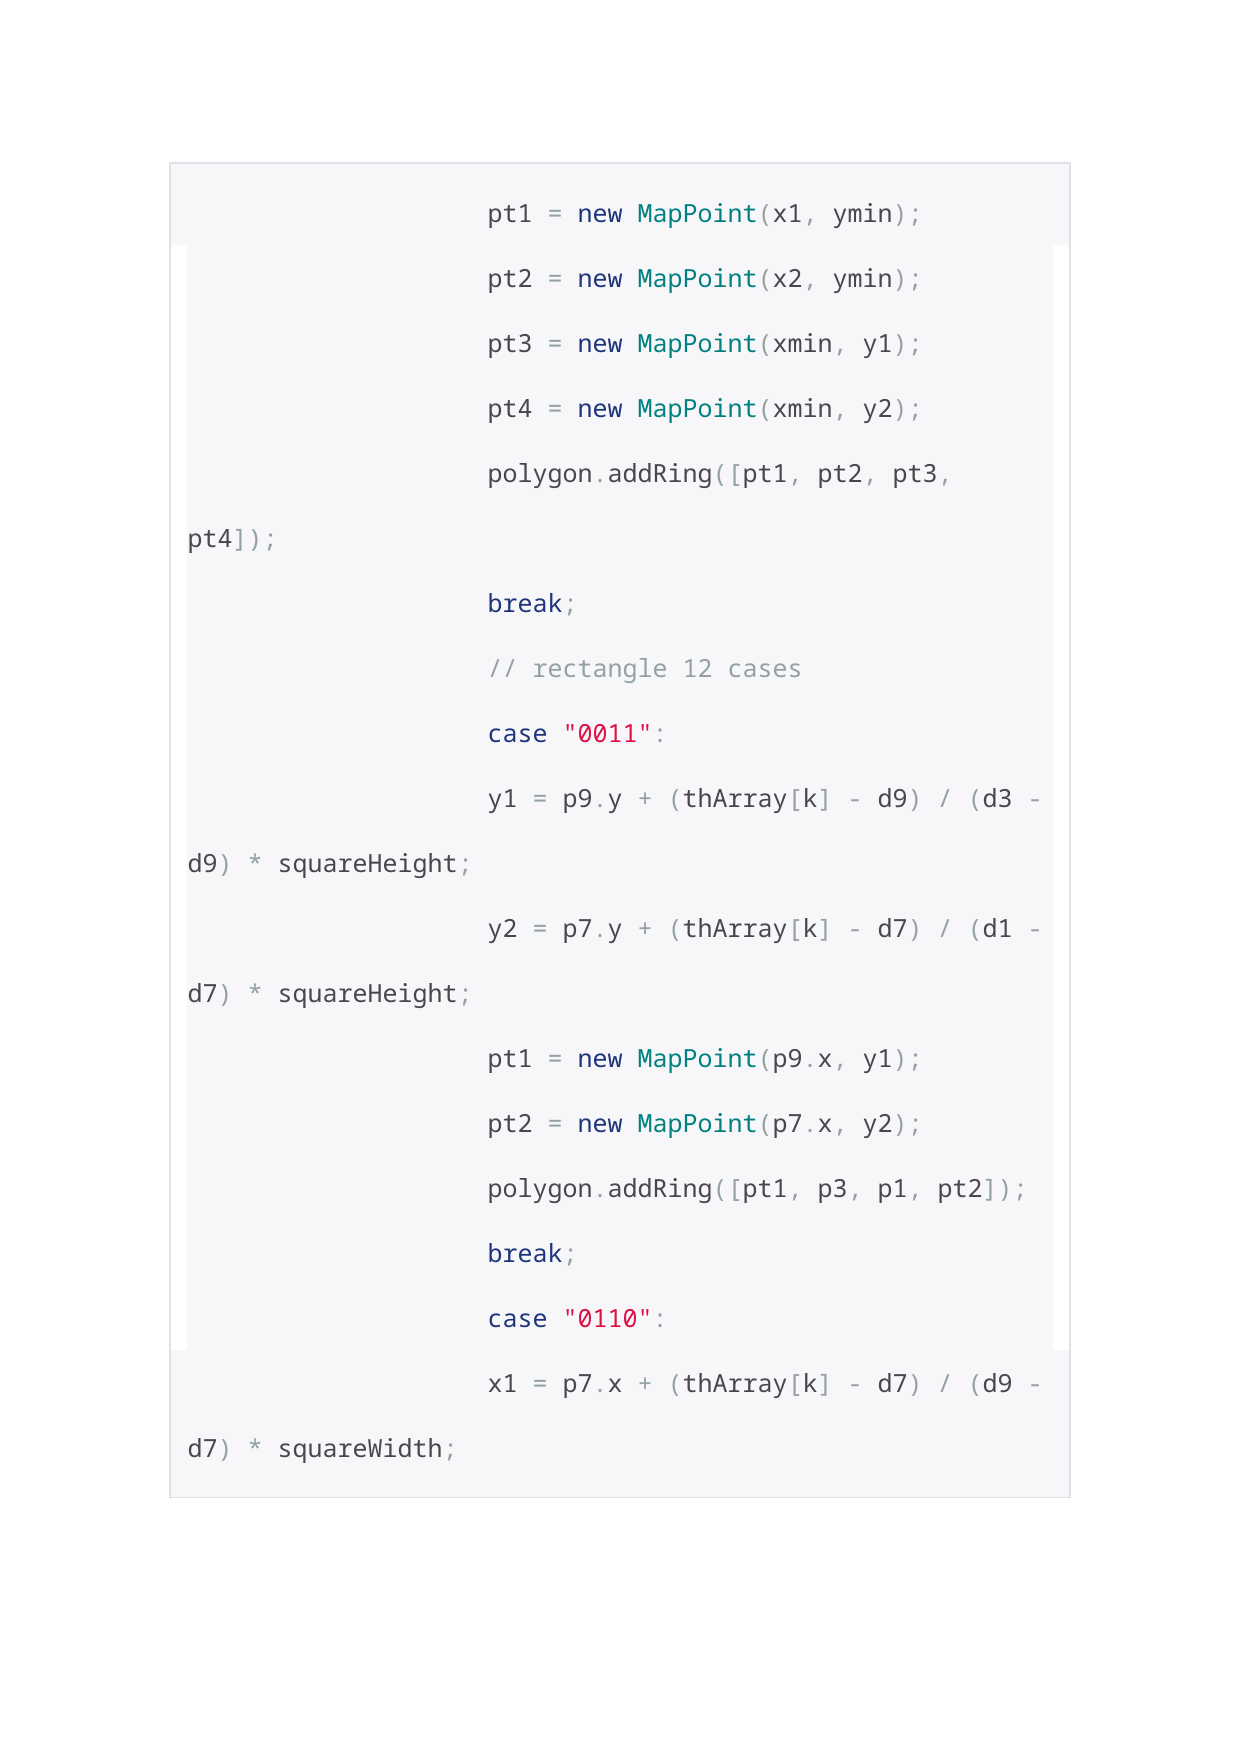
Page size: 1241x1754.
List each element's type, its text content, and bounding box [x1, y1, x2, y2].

text break; [187, 570, 1053, 635]
text pt1 = new MapPoint(x1, ymin); [171, 164, 1069, 245]
text y2 = p7.y + (thArray[k] - d7) / (d1 - d7) * squareHeight; [187, 895, 1053, 1025]
text y1 = p9.y + (thArray[k] - d9) / (d3 - d9) * squareHeight; [187, 765, 1053, 895]
text case "0011": [187, 700, 1053, 765]
text pt2 = new MapPoint(x2, ymin); [187, 245, 1053, 310]
text // rectangle 12 cases [187, 635, 1053, 700]
text polygon.addRing([pt1, pt2, pt3, pt4]); [187, 440, 1053, 570]
text pt3 = new MapPoint(xmin, y1); [187, 310, 1053, 375]
text pt2 = new MapPoint(p7.x, y2); [187, 1090, 1053, 1155]
text break; [187, 1220, 1053, 1285]
text polygon.addRing([pt1, p3, p1, pt2]); [187, 1155, 1053, 1220]
text pt4 = new MapPoint(xmin, y2); [187, 375, 1053, 440]
text pt1 = new MapPoint(p9.x, y1); [187, 1025, 1053, 1090]
text x1 = p7.x + (thArray[k] - d7) / (d9 - d7) * squareWidth; [171, 1332, 1069, 1497]
text case "0110": [187, 1285, 1053, 1332]
